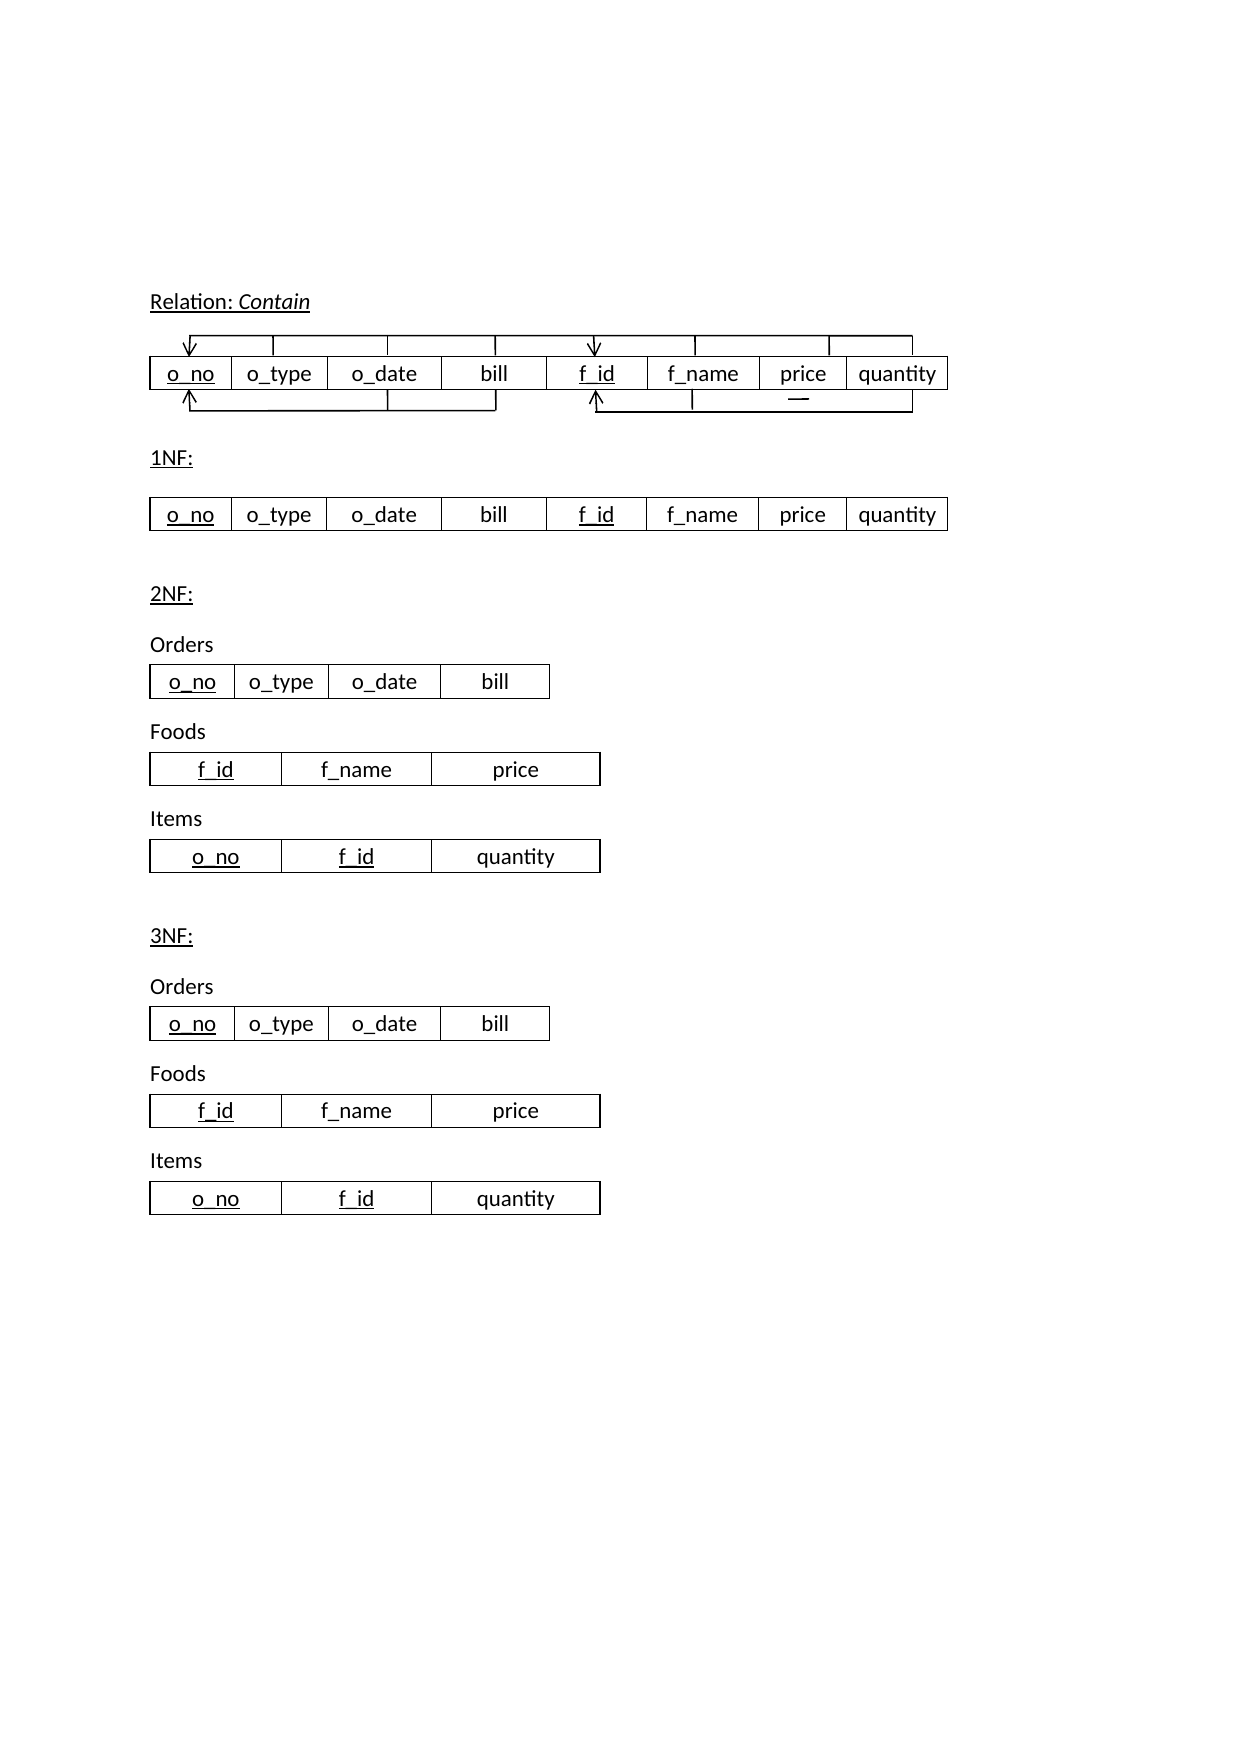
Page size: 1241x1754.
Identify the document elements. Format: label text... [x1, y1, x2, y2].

table_header price [432, 1095, 599, 1127]
text 3NF: [150, 921, 1090, 949]
table_header price [432, 753, 599, 785]
table_header quantity [432, 840, 599, 872]
table_header bill [441, 665, 549, 697]
table_header o_no [151, 665, 234, 697]
table_header f_id [547, 498, 646, 530]
table_header o_no [151, 1007, 234, 1039]
table_header o_no [151, 840, 281, 872]
table_header f_id [151, 1095, 281, 1127]
table_header o_type [232, 498, 326, 530]
table_header o_date [327, 498, 441, 530]
text 2NF: [150, 579, 1090, 607]
table_header o_no [151, 357, 231, 389]
table_header f_id [547, 357, 647, 389]
table_header bill [442, 357, 546, 389]
table_header f_id [282, 840, 431, 872]
table_header f_id [282, 1182, 431, 1214]
table_header quantity [847, 357, 947, 389]
table_header f_name [647, 498, 758, 530]
table_header o_date [328, 357, 441, 389]
table_header quantity [432, 1182, 599, 1214]
table_header o_type [235, 665, 328, 697]
table_header quantity [847, 498, 947, 530]
table_header bill [441, 1007, 549, 1039]
table_header o_date [329, 1007, 440, 1039]
text Foods [150, 1059, 1090, 1087]
table_header o_type [232, 357, 327, 389]
text Items [150, 1147, 1090, 1174]
table_header bill [442, 498, 546, 530]
table_header price [759, 498, 846, 530]
table_header f_name [282, 753, 431, 785]
table_header f_name [282, 1095, 431, 1127]
table_header o_no [151, 1182, 281, 1214]
text Relation: Contain [150, 287, 1090, 315]
text Items [150, 804, 1090, 833]
text Foods [150, 717, 1090, 745]
table_header o_no [151, 498, 231, 530]
text 1NF: [150, 443, 1090, 471]
table_header f_id [151, 753, 281, 785]
table_header o_type [235, 1007, 328, 1039]
table_header f_name [648, 357, 759, 389]
table_header price [760, 357, 846, 389]
text Orders [150, 630, 1090, 658]
text Orders [150, 972, 1090, 1000]
table_header o_date [329, 665, 440, 697]
